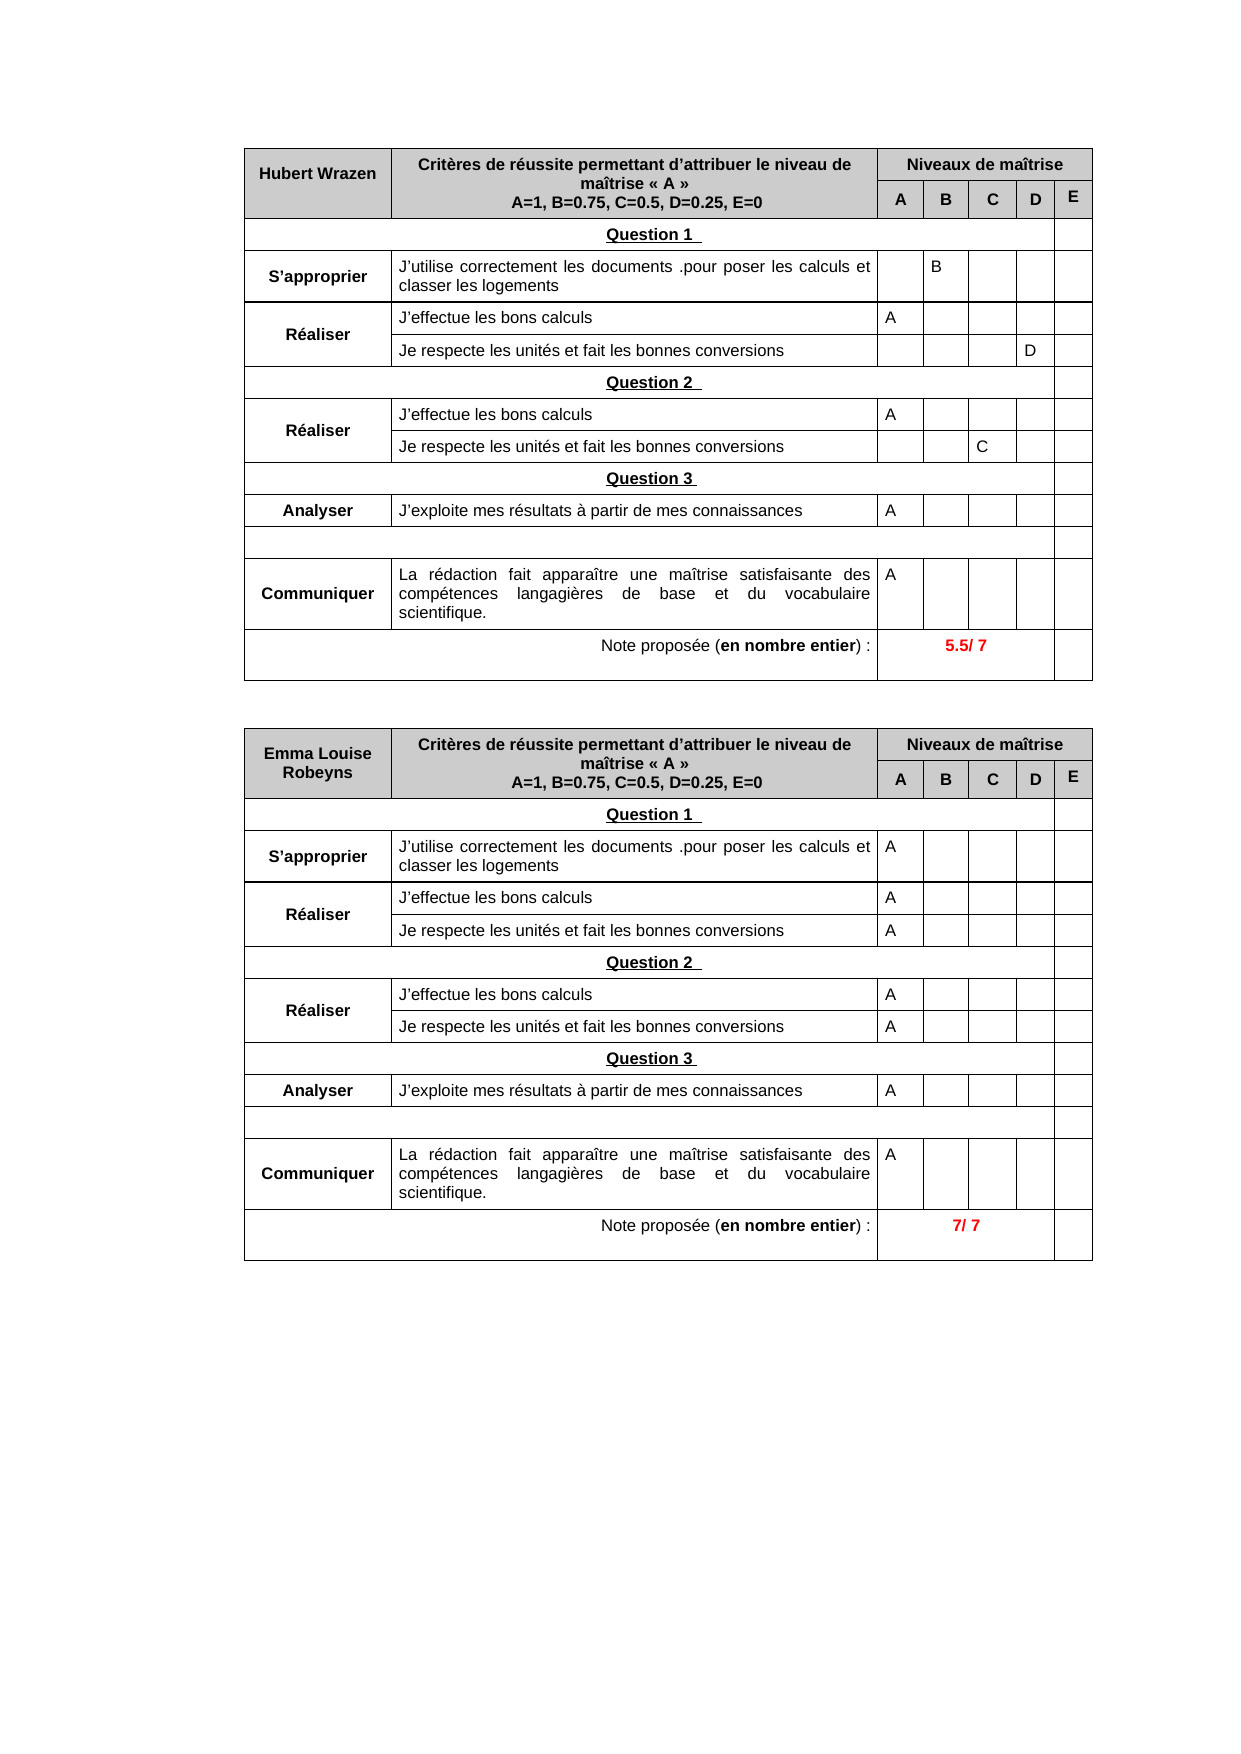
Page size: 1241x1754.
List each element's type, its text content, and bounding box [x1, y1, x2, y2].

table_cell [1055, 367, 1092, 398]
table_cell Analyser [245, 1075, 391, 1106]
table_cell B [924, 761, 968, 798]
table_cell J’effectue les bons calculs [392, 303, 877, 333]
table_cell [1055, 335, 1092, 366]
table_cell [969, 495, 1016, 526]
table_cell [1017, 495, 1054, 526]
table_cell [1017, 831, 1054, 881]
table_cell La rédaction fait apparaître une maîtrise satisfaisante des compétences langagières de base et du vocabulaire scientifique. [392, 559, 877, 628]
table_cell [878, 431, 923, 462]
table_cell [969, 915, 1016, 946]
table_cell D [1017, 761, 1054, 798]
table_cell [1055, 1011, 1092, 1042]
table_cell Question 2 [245, 367, 1054, 398]
table_cell A [878, 181, 923, 218]
table_cell Je respecte les unités et fait les bonnes conversions [392, 915, 877, 946]
table_cell Note proposée (en nombre entier) : [245, 630, 877, 680]
table_cell A [878, 761, 923, 798]
table_cell A [878, 979, 923, 1010]
table_cell J’effectue les bons calculs [392, 399, 877, 430]
table_cell [1055, 1107, 1092, 1138]
table_cell D [1017, 335, 1054, 366]
table_cell [969, 979, 1016, 1010]
table_cell [1017, 1075, 1054, 1106]
table_cell Analyser [245, 495, 391, 526]
table_cell [924, 495, 968, 526]
table_cell A [878, 1075, 923, 1106]
table_cell [924, 1011, 968, 1042]
table_cell [969, 303, 1016, 333]
table_cell Je respecte les unités et fait les bonnes conversions [392, 431, 877, 462]
table_cell [1055, 630, 1092, 680]
table_cell Question 2 [245, 947, 1054, 978]
table_cell C [969, 761, 1016, 798]
table_cell [924, 915, 968, 946]
table_cell La rédaction fait apparaître une maîtrise satisfaisante des compétences langagières de base et du vocabulaire scientifique. [392, 1139, 877, 1208]
table_cell [924, 831, 968, 881]
table_cell [924, 883, 968, 913]
table_cell [969, 1139, 1016, 1208]
table_cell [969, 559, 1016, 628]
table_header Emma Louise Robeyns [245, 729, 391, 798]
table_cell [1055, 219, 1092, 250]
table_cell [1055, 883, 1092, 913]
table_cell A [878, 1139, 923, 1208]
table_cell J’exploite mes résultats à partir de mes connaissances [392, 1075, 877, 1106]
table_cell S’approprier [245, 251, 391, 301]
table_cell [1055, 495, 1092, 526]
table_cell J’effectue les bons calculs [392, 979, 877, 1010]
table_cell [969, 335, 1016, 366]
table_cell [1055, 1210, 1092, 1260]
table_cell [245, 1107, 1054, 1138]
table_cell A [878, 399, 923, 430]
table_cell S’approprier [245, 831, 391, 881]
table_cell [1055, 303, 1092, 333]
table_cell Note proposée (en nombre entier) : [245, 1210, 877, 1260]
table_cell [1055, 915, 1092, 946]
table_cell [969, 399, 1016, 430]
table_cell B [924, 251, 968, 301]
table_cell [1055, 527, 1092, 558]
table_cell [1017, 399, 1054, 430]
table_cell [1017, 559, 1054, 628]
table_cell [924, 1075, 968, 1106]
table_header Niveaux de maîtrise [878, 729, 1092, 760]
table_cell A [878, 1011, 923, 1042]
table_cell Question 3 [245, 463, 1054, 494]
table_cell Communiquer [245, 1139, 391, 1208]
table_header Niveaux de maîtrise [878, 149, 1092, 180]
table_cell Question 3 [245, 1043, 1054, 1074]
table_cell [1055, 947, 1092, 978]
table_cell [969, 883, 1016, 913]
table_cell [1017, 431, 1054, 462]
table_cell [1017, 303, 1054, 333]
table_cell J’effectue les bons calculs [392, 883, 877, 913]
table_cell Question 1 [245, 799, 1054, 830]
table_cell [1055, 559, 1092, 628]
table_cell E [1055, 181, 1092, 218]
table_cell Réaliser [245, 883, 391, 946]
table_cell J’exploite mes résultats à partir de mes connaissances [392, 495, 877, 526]
table_header Critères de réussite permettant d’attribuer le niveau de maîtrise « A » A=1, B=0.75, C=0.5, D=0.25, E=0 [392, 149, 877, 218]
table_cell [969, 1011, 1016, 1042]
table_cell [1055, 979, 1092, 1010]
table_cell [245, 527, 1054, 558]
table_header Critères de réussite permettant d’attribuer le niveau de maîtrise « A » A=1, B=0.75, C=0.5, D=0.25, E=0 [392, 729, 877, 798]
table_cell [1055, 1139, 1092, 1208]
table_cell [924, 431, 968, 462]
table_cell B [924, 181, 968, 218]
table_cell [1017, 1011, 1054, 1042]
table_cell [969, 831, 1016, 881]
table_cell A [878, 883, 923, 913]
table_cell E [1055, 761, 1092, 798]
table_cell [878, 251, 923, 301]
table_header Hubert Wrazen [245, 149, 391, 218]
table_cell A [878, 915, 923, 946]
table_cell Je respecte les unités et fait les bonnes conversions [392, 335, 877, 366]
table_cell Je respecte les unités et fait les bonnes conversions [392, 1011, 877, 1042]
table_cell 7/ 7 [878, 1210, 1054, 1260]
table_cell A [878, 303, 923, 333]
table_cell [924, 559, 968, 628]
table_cell [1017, 251, 1054, 301]
table_cell [1055, 251, 1092, 301]
table_cell [1055, 399, 1092, 430]
table_cell [924, 1139, 968, 1208]
table_cell [1055, 831, 1092, 881]
table_cell J’utilise correctement les documents .pour poser les calculs et classer les logements [392, 831, 877, 881]
table_cell Réaliser [245, 303, 391, 366]
table_cell Réaliser [245, 979, 391, 1042]
table_cell Réaliser [245, 399, 391, 462]
table_cell 5.5/ 7 [878, 630, 1054, 680]
table_cell [1017, 1139, 1054, 1208]
table_cell [924, 979, 968, 1010]
table_cell [924, 335, 968, 366]
table_cell C [969, 181, 1016, 218]
table_cell [1055, 1043, 1092, 1074]
table_cell [969, 1075, 1016, 1106]
table_cell [969, 251, 1016, 301]
table_cell A [878, 559, 923, 628]
table_cell [924, 303, 968, 333]
table_cell A [878, 495, 923, 526]
table_cell [924, 399, 968, 430]
table_cell [1055, 799, 1092, 830]
table_cell [1017, 915, 1054, 946]
table_cell D [1017, 181, 1054, 218]
table_cell Question 1 [245, 219, 1054, 250]
table_cell A [878, 831, 923, 881]
table_cell [1017, 979, 1054, 1010]
table_cell [878, 335, 923, 366]
table_cell J’utilise correctement les documents .pour poser les calculs et classer les logements [392, 251, 877, 301]
table_cell Communiquer [245, 559, 391, 628]
table_cell [1055, 463, 1092, 494]
table_cell [1017, 883, 1054, 913]
table_cell [1055, 431, 1092, 462]
table_cell C [969, 431, 1016, 462]
table_cell [1055, 1075, 1092, 1106]
